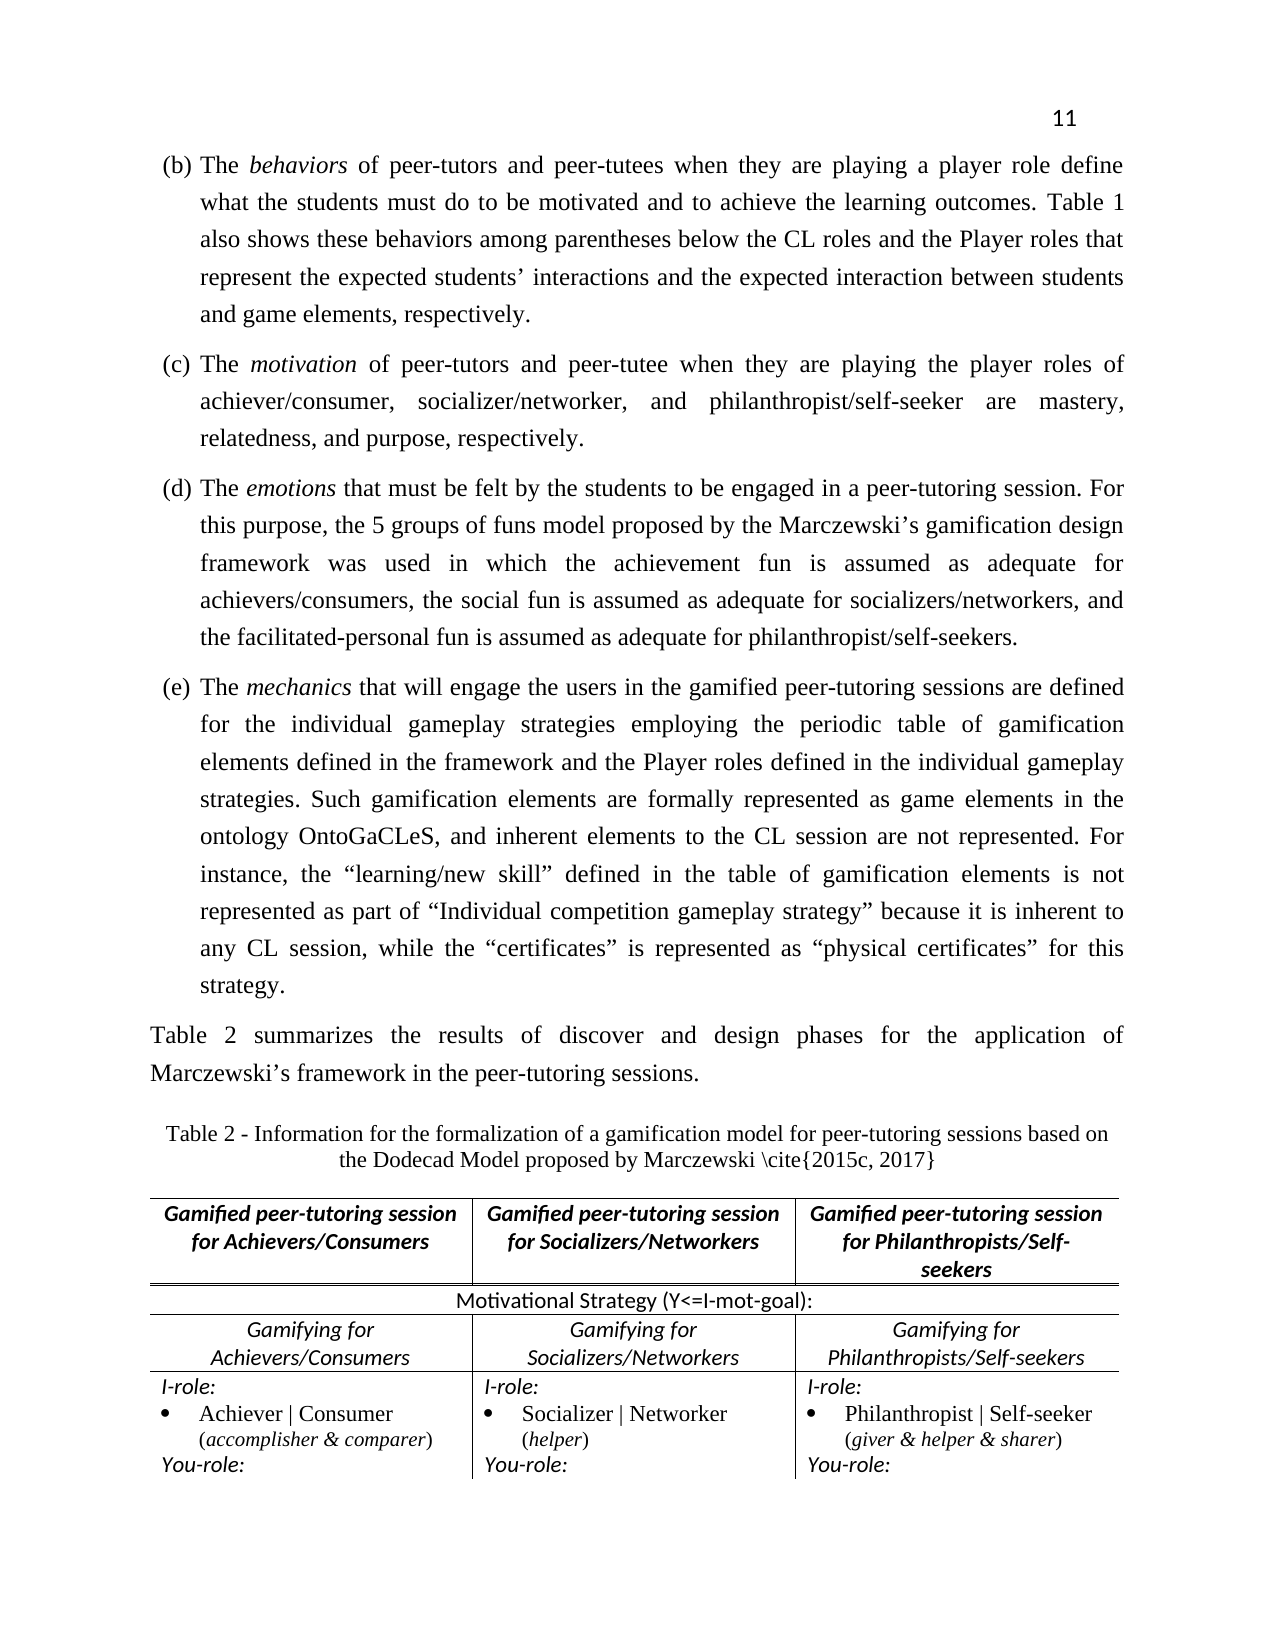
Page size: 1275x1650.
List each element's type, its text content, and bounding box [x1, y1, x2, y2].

table_header Gamified peer-tutoring session for Philanthropists/Self-seekers [796, 1199, 1119, 1283]
table_cell I-role: Socializer | Networker (helper) [473, 1372, 795, 1451]
table_cell Gamifying for Achievers/Consumers [150, 1315, 472, 1371]
table_cell Gamifying for Socializers/Networkers [473, 1315, 795, 1371]
table_cell Gamifying for Philanthropists/Self-seekers [796, 1315, 1119, 1371]
list The motivation of peer-tutors and peer-tutee when they are playing the player roles of achiever/consumer, socializer/networker, and philanthropist/self-seeker are mastery, relatedness, and purpose, respectively. [162, 349, 1125, 452]
list The mechanics that will engage the users in the gamified peer-tutoring sessions are defined for the individual gameplay strategies employing the periodic table of gamification elements defined in the framework and the Player roles defined in the individual gameplay strategies. Such gamification elements are formally represented as game elements in the ontology OntoGaCLeS, and inherent elements to the CL session are not represented. For instance, the “learning/new skill” defined in the table of gamification elements is not represented as part of “Individual competition gameplay strategy” because it is inherent to any CL session, while the “certificates” is represented as “physical certificates” for this strategy. [162, 672, 1125, 999]
table_cell I-role: Achiever | Consumer (accomplisher & comparer) [150, 1372, 472, 1451]
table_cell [150, 1451, 472, 1478]
table_cell I-role: Philanthropist | Self-seeker (giver & helper & sharer) [796, 1372, 1119, 1451]
table_cell Motivational Strategy (Y<=I-mot-goal): [150, 1286, 1119, 1314]
table_header Gamified peer-tutoring session for Socializers/Networkers [473, 1199, 795, 1283]
list The emotions that must be felt by the students to be engaged in a peer-tutoring session. For this purpose, the 5 groups of funs model proposed by the Marczewski’s gamification design framework was used in which the achievement fun is assumed as adequate for achievers/consumers, the social fun is assumed as adequate for socializers/networkers, and the facilitated-personal fun is assumed as adequate for philanthropist/self-seekers. [162, 473, 1125, 651]
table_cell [473, 1451, 795, 1478]
table_header Gamified peer-tutoring session for Achievers/Consumers [150, 1199, 472, 1283]
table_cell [796, 1451, 1119, 1478]
